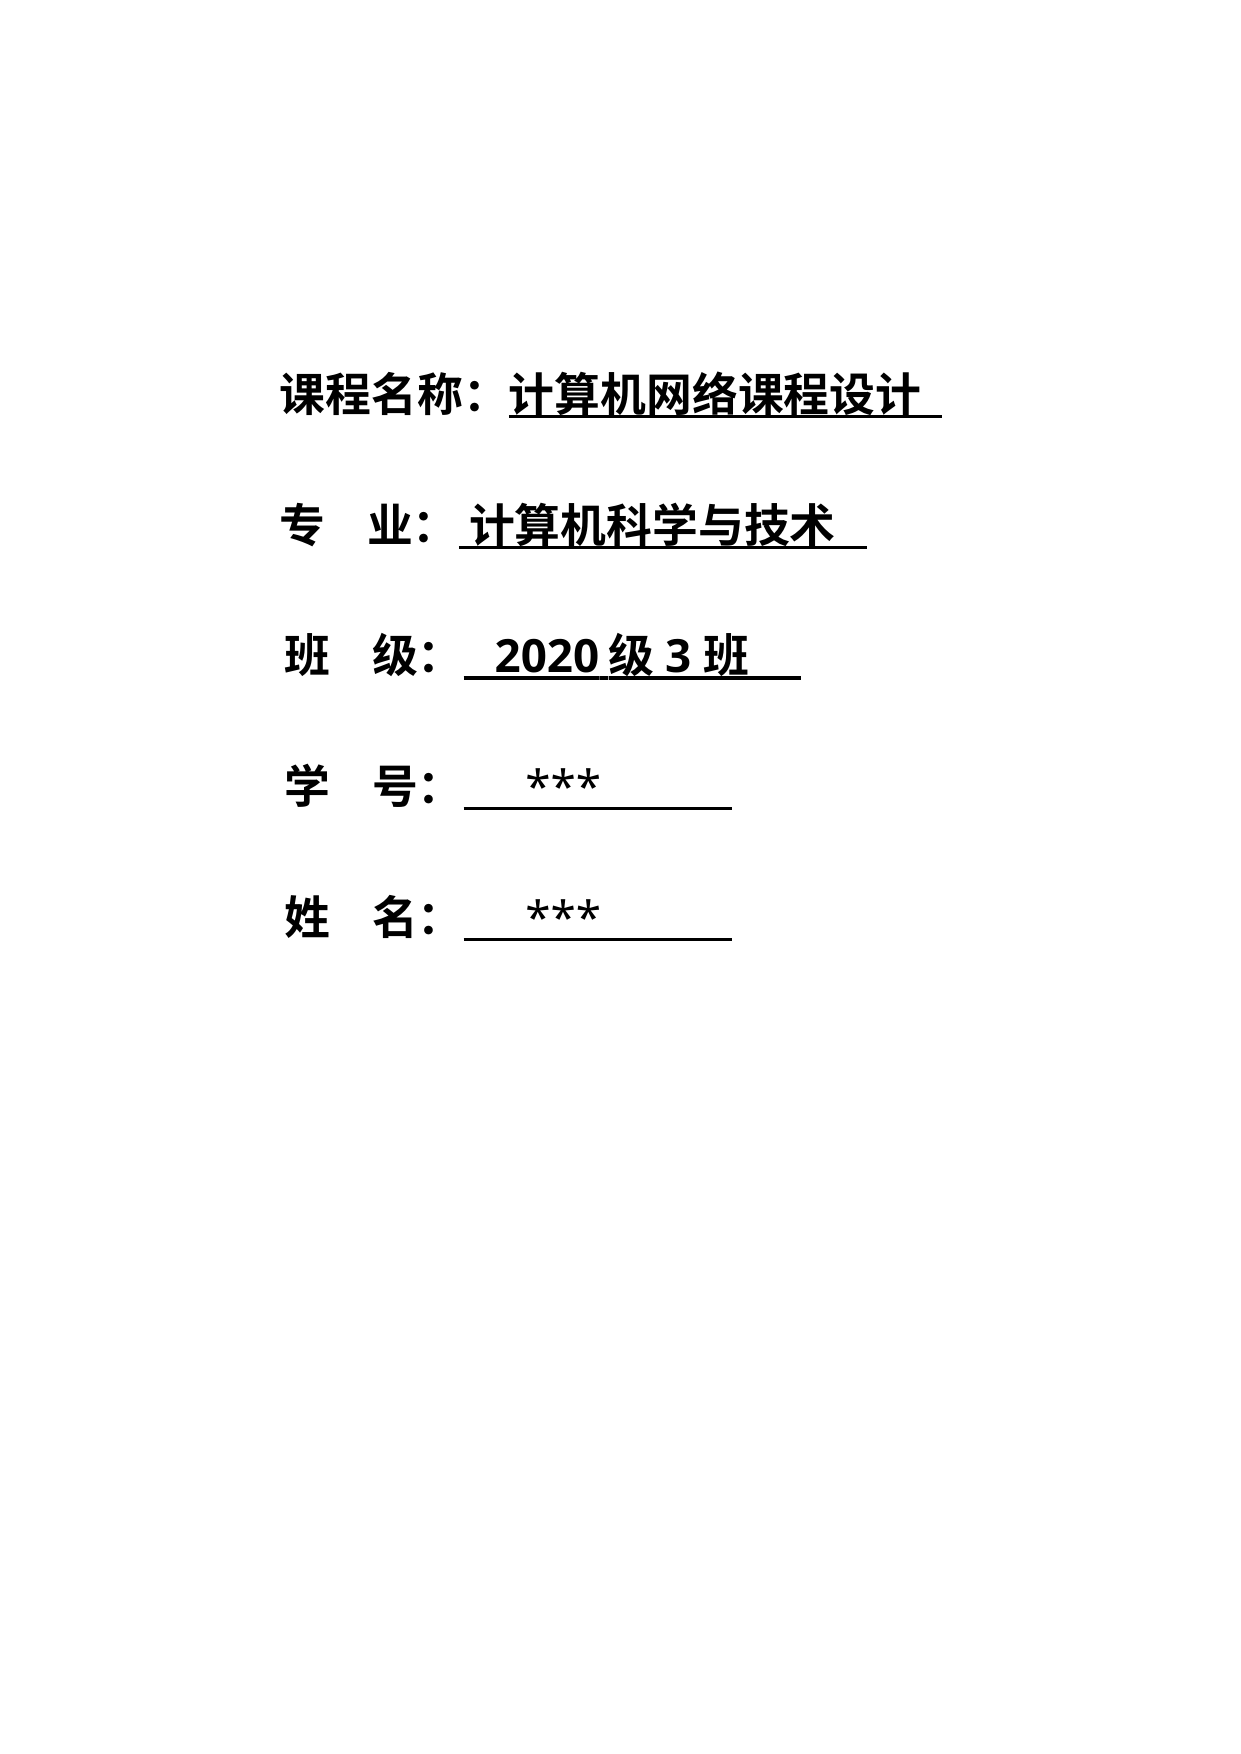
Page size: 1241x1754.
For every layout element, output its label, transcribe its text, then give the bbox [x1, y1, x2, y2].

text 姓 名： *** [238, 866, 1053, 963]
text 课程名称：计算机网络课程设计 [187, 343, 1053, 441]
text 学 号： *** [238, 735, 1053, 832]
text 班 级： 2020级 3 班 [238, 604, 1053, 702]
text 专 业： 计算机科学与技术 [187, 474, 1053, 571]
